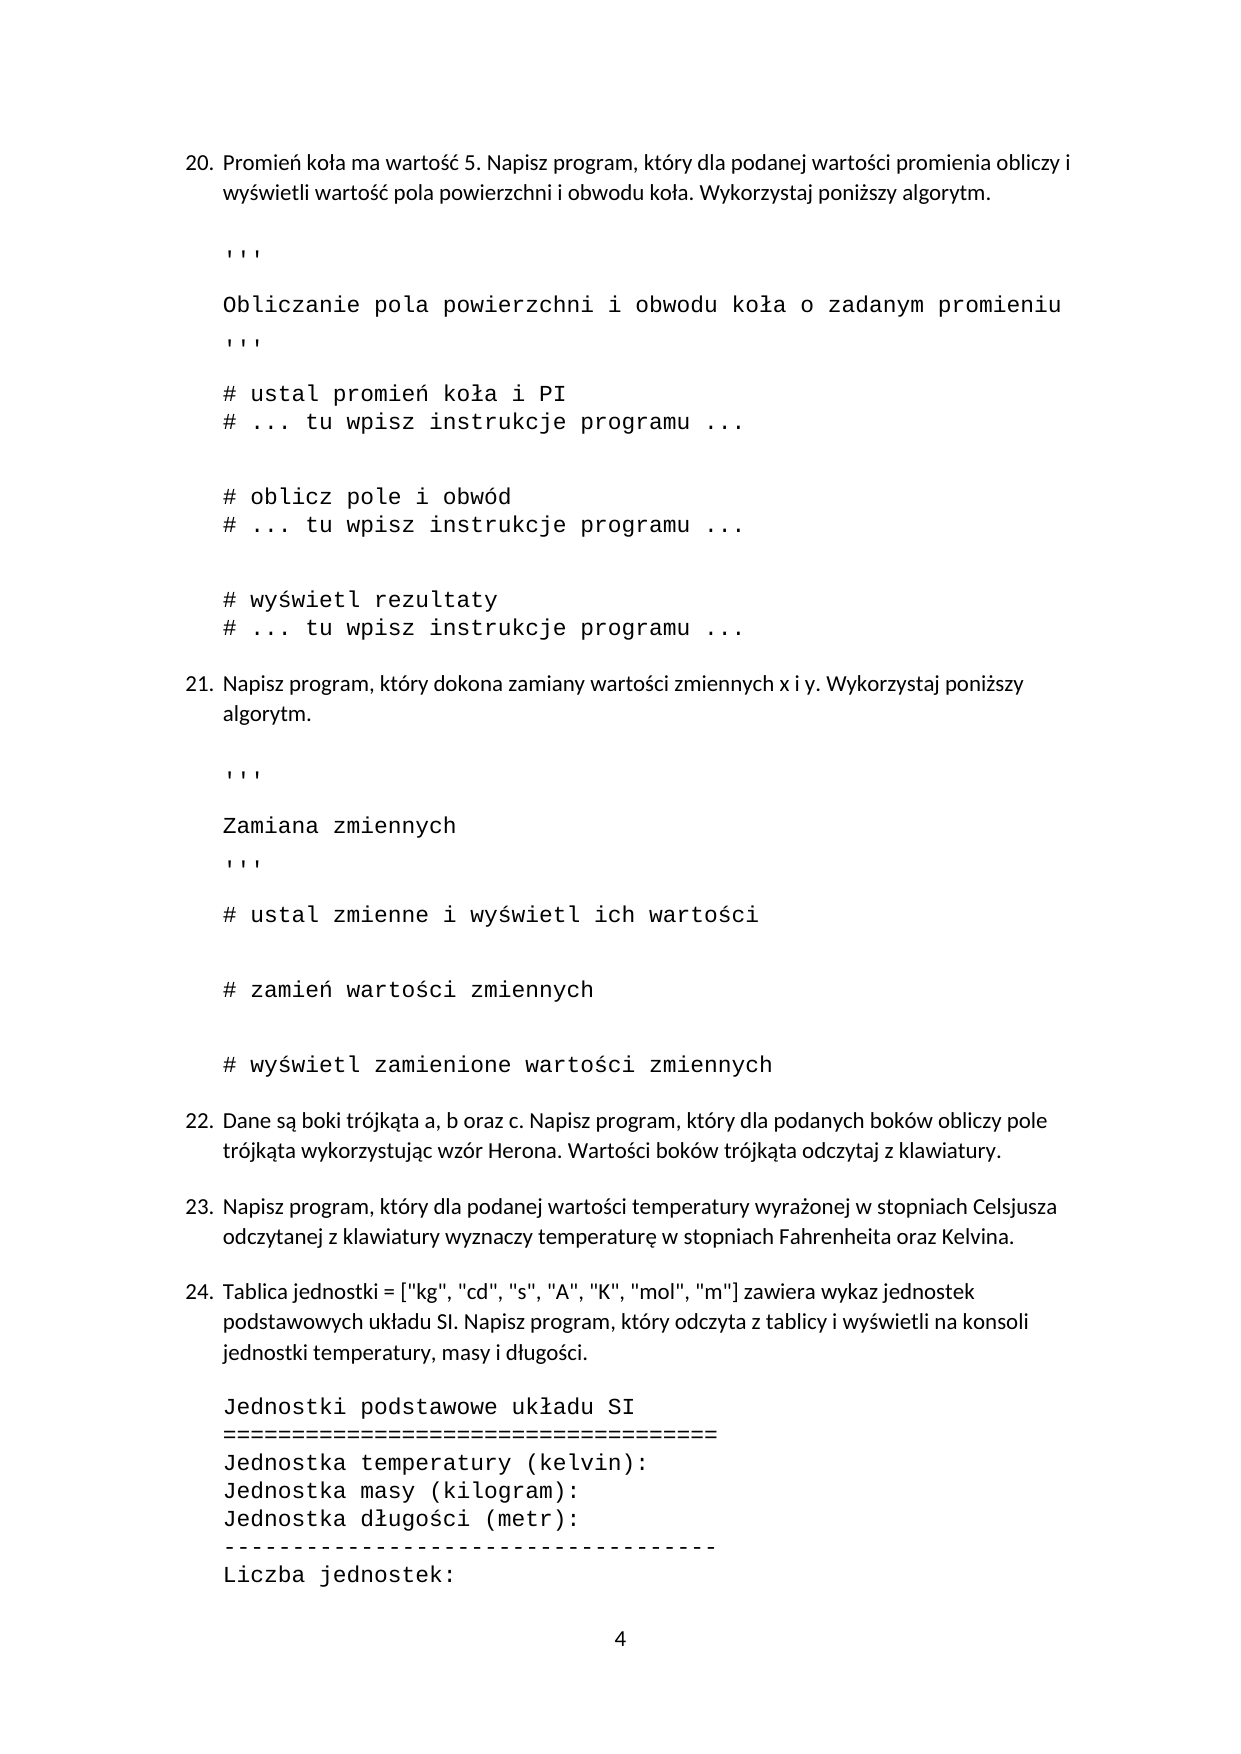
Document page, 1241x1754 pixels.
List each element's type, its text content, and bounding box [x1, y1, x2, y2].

text Obliczanie pola powierzchni i obwodu koła o zadanym promieniu [223, 293, 1093, 319]
text ''' [223, 742, 1093, 796]
text ''' [223, 338, 1093, 363]
text Tablica jednostki = ["kg", "cd", "s", "A", "K", "mol", "m"] zawiera wykaz jednostek podstawowych układu SI. Napisz program, który odczyta z tablicy i wyświetli na konsoli jednostki temperatury, masy i długości. Jednostki podstawowe układu SI ==================================== Jednostka temperatury (kelvin): Jednostka masy (kilogram): Jednostka długości (metr): ------------------------------------ Liczba jednostek: [185, 1277, 1093, 1589]
text Zamiana zmiennych [223, 814, 1093, 840]
text # wyświetl rezultaty # ... tu wpisz instrukcje programu ... [223, 588, 1093, 642]
text Dane są boki trójkąta a, b oraz c. Napisz program, który dla podanych boków obliczy pole trójkąta wykorzystując wzór Herona. Wartości boków trójkąta odczytaj z klawiatury. [185, 1106, 1093, 1164]
text ''' [223, 859, 1093, 885]
text # zamień wartości zmiennych [223, 978, 1093, 1034]
text Napisz program, który dokona zamiany wartości zmiennych x i y. Wykorzystaj poniższy algorytm. [185, 669, 1093, 727]
text Napisz program, który dla podanej wartości temperatury wyrażonej w stopniach Celsjusza odczytanej z klawiatury wyznaczy temperaturę w stopniach Fahrenheita oraz Kelvina. [185, 1192, 1093, 1250]
text # ustal zmienne i wyświetl ich wartości [223, 903, 1093, 959]
text # oblicz pole i obwód # ... tu wpisz instrukcje programu ... [223, 485, 1093, 569]
text # ustal promień koła i PI # ... tu wpisz instrukcje programu ... [223, 382, 1093, 466]
text Promień koła ma wartość 5. Napisz program, który dla podanej wartości promienia obliczy i wyświetli wartość pola powierzchni i obwodu koła. Wykorzystaj poniższy algorytm. [185, 148, 1093, 206]
text ''' [223, 221, 1093, 274]
text # wyświetl zamienione wartości zmiennych [223, 1053, 1093, 1079]
